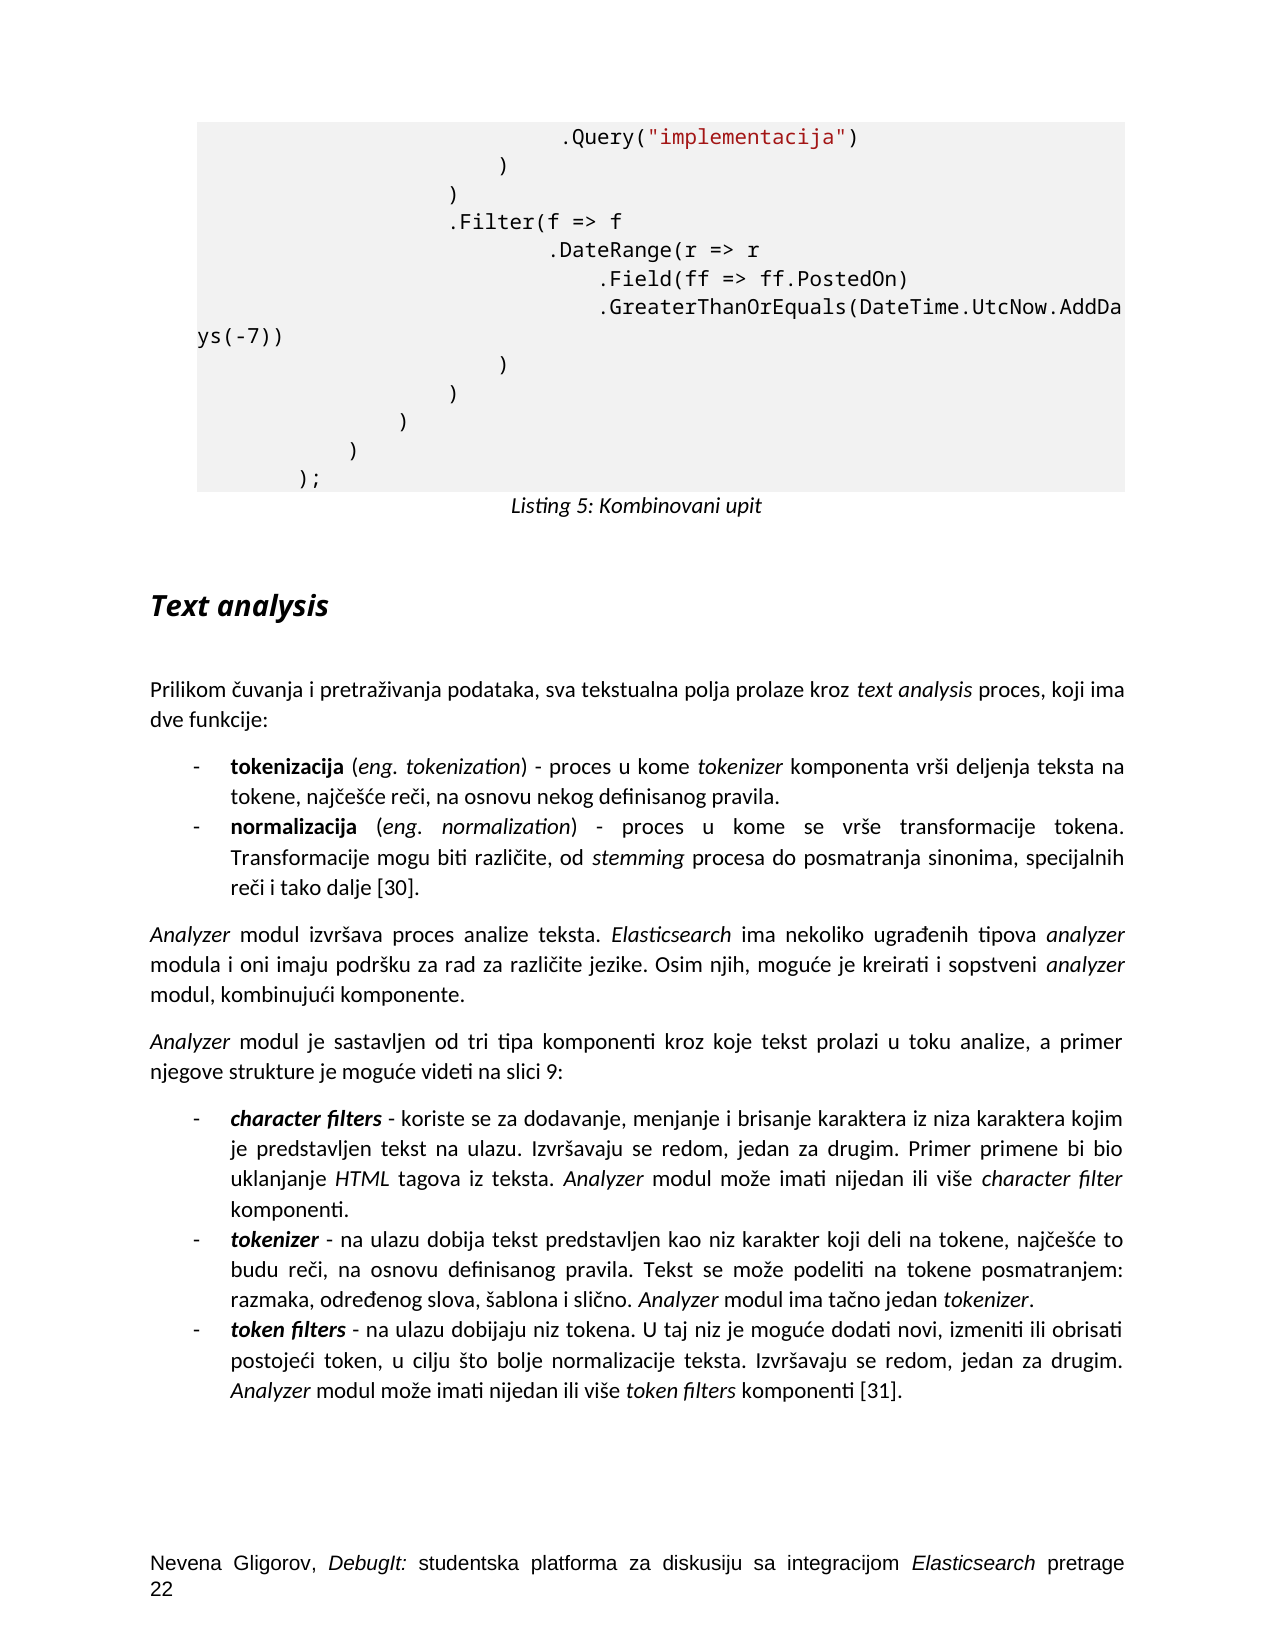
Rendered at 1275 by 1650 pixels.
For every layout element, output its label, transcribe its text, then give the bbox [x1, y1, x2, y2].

text ) [197, 406, 1125, 435]
text ) [197, 150, 1125, 179]
text ); [197, 463, 1125, 492]
list token filters - na ulazu dobijaju niz tokena. U taj niz je moguće dodati novi, izmeniti ili obrisati postojeći token, u cilju što bolje normalizacije teksta. Izvršavaju se redom, jedan za drugim. Analyzer modul može imati nijedan ili više token filters komponenti [31]. [193, 1316, 1125, 1404]
list character filters - koriste se za dodavanje, menjanje i brisanje karaktera iz niza karaktera kojim je predstavljen tekst na ulazu. Izvršavaju se redom, jedan za drugim. Primer primene bi bio uklanjanje HTML tagova iz teksta. Analyzer modul može imati nijedan ili više character filter komponenti. [193, 1104, 1125, 1223]
text ) [197, 435, 1125, 463]
text ) [197, 179, 1125, 207]
text Analyzer modul je sastavljen od tri tipa komponenti kroz koje tekst prolazi u toku analize, a primer njegove strukture je moguće videti na slici 9: [150, 1027, 1125, 1085]
subtitle Text analysis [150, 585, 1125, 625]
list tokenizer - na ulazu dobija tekst predstavljen kao niz karakter koji deli na tokene, najčešće to budu reči, na osnovu definisanog pravila. Tekst se može podeliti na tokene posmatranjem: razmaka, određenog slova, šablona i slično. Analyzer modul ima tačno jedan tokenizer. [193, 1225, 1125, 1313]
list tokenizacija (eng. tokenization) - proces u kome tokenizer komponenta vrši deljenja teksta na tokene, najčešće reči, na osnovu nekog definisanog pravila. [193, 752, 1125, 810]
text ) [197, 378, 1125, 406]
text .Filter(f => f [197, 207, 1125, 236]
text Prilikom čuvanja i pretraživanja podataka, sva tekstualna polja prolaze kroz text analysis proces, koji ima dve funkcije: [150, 675, 1125, 733]
text Analyzer modul izvršava proces analize teksta. Elasticsearch ima nekoliko ugrađenih tipova analyzer modula i oni imaju podršku za rad za različite jezike. Osim njih, moguće je kreirati i sopstveni analyzer modul, kombinujući komponente. [150, 920, 1125, 1008]
text .GreaterThanOrEquals(DateTime.UtcNow.AddDays(-7)) [197, 292, 1125, 349]
text .Query("implementacija") [197, 122, 1125, 150]
text ) [197, 349, 1125, 378]
text .Field(ff => ff.PostedOn) [197, 264, 1125, 292]
text Listing 5: Kombinovani upit [150, 492, 1125, 519]
text .DateRange(r => r [197, 236, 1125, 264]
list normalizacija (eng. normalization) - proces u kome se vrše transformacije tokena. Transformacije mogu biti različite, od stemming procesa do posmatranja sinonima, specijalnih reči i tako dalje [30]. [193, 812, 1125, 901]
